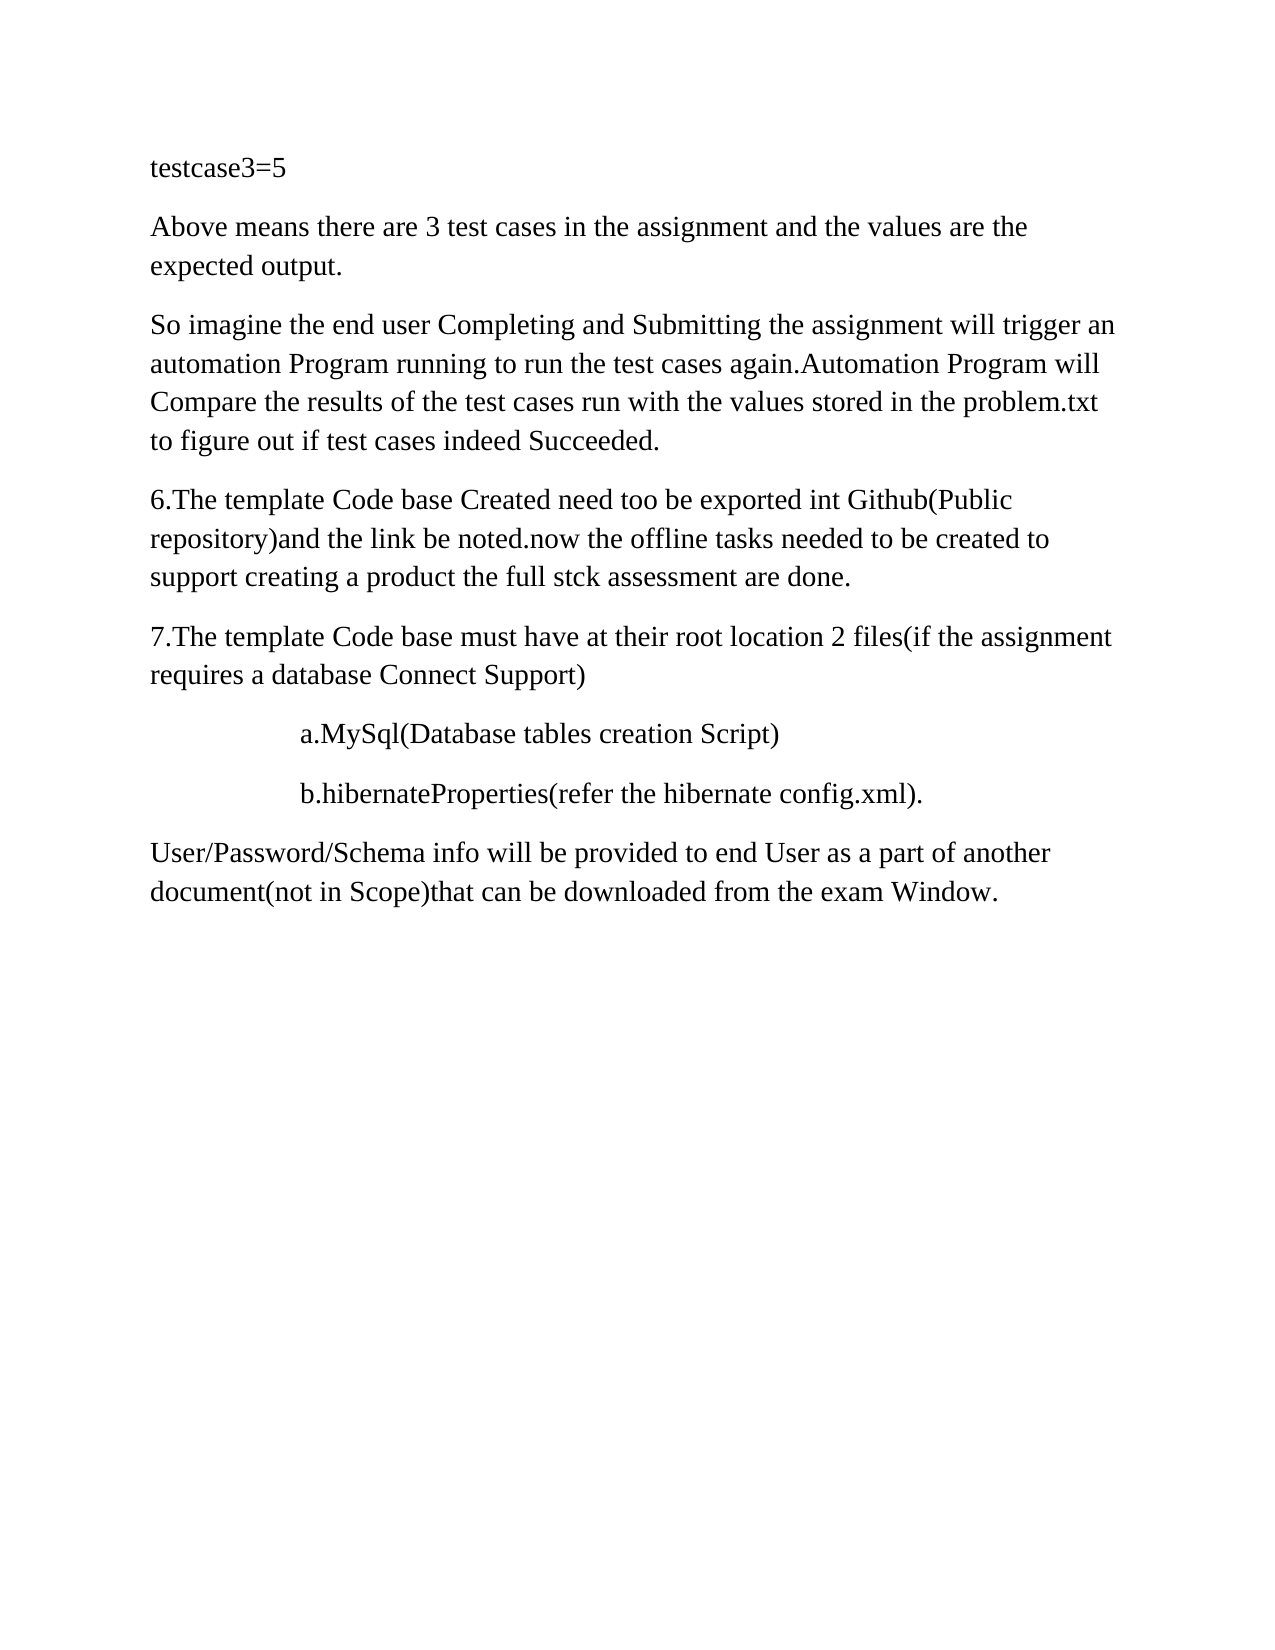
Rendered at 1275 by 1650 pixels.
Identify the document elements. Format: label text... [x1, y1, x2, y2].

text 6.The template Code base Created need too be exported int Github(Public repository)and the link be noted.now the offline tasks needed to be created to support creating a product the full stck assessment are done. [150, 482, 1125, 593]
text a.MySql(Database tables creation Script) [150, 717, 1125, 750]
text So imagine the end user Completing and Submitting the assignment will trigger an automation Program running to run the test cases again.Automation Program will Compare the results of the test cases run with the values stored in the problem.txt to figure out if test cases indeed Succeeded. [150, 307, 1125, 456]
text Above means there are 3 test cases in the assignment and the values are the expected output. [150, 209, 1125, 281]
text 7.The template Code base must have at their root location 2 files(if the assignment requires a database Connect Support) [150, 619, 1125, 691]
text b.hibernateProperties(refer the hibernate config.xml). [150, 776, 1125, 809]
text User/Password/Schema info will be provided to end User as a part of another document(not in Scope)that can be downloaded from the exam Window. [150, 835, 1125, 907]
text testcase3=5 [150, 150, 1125, 183]
